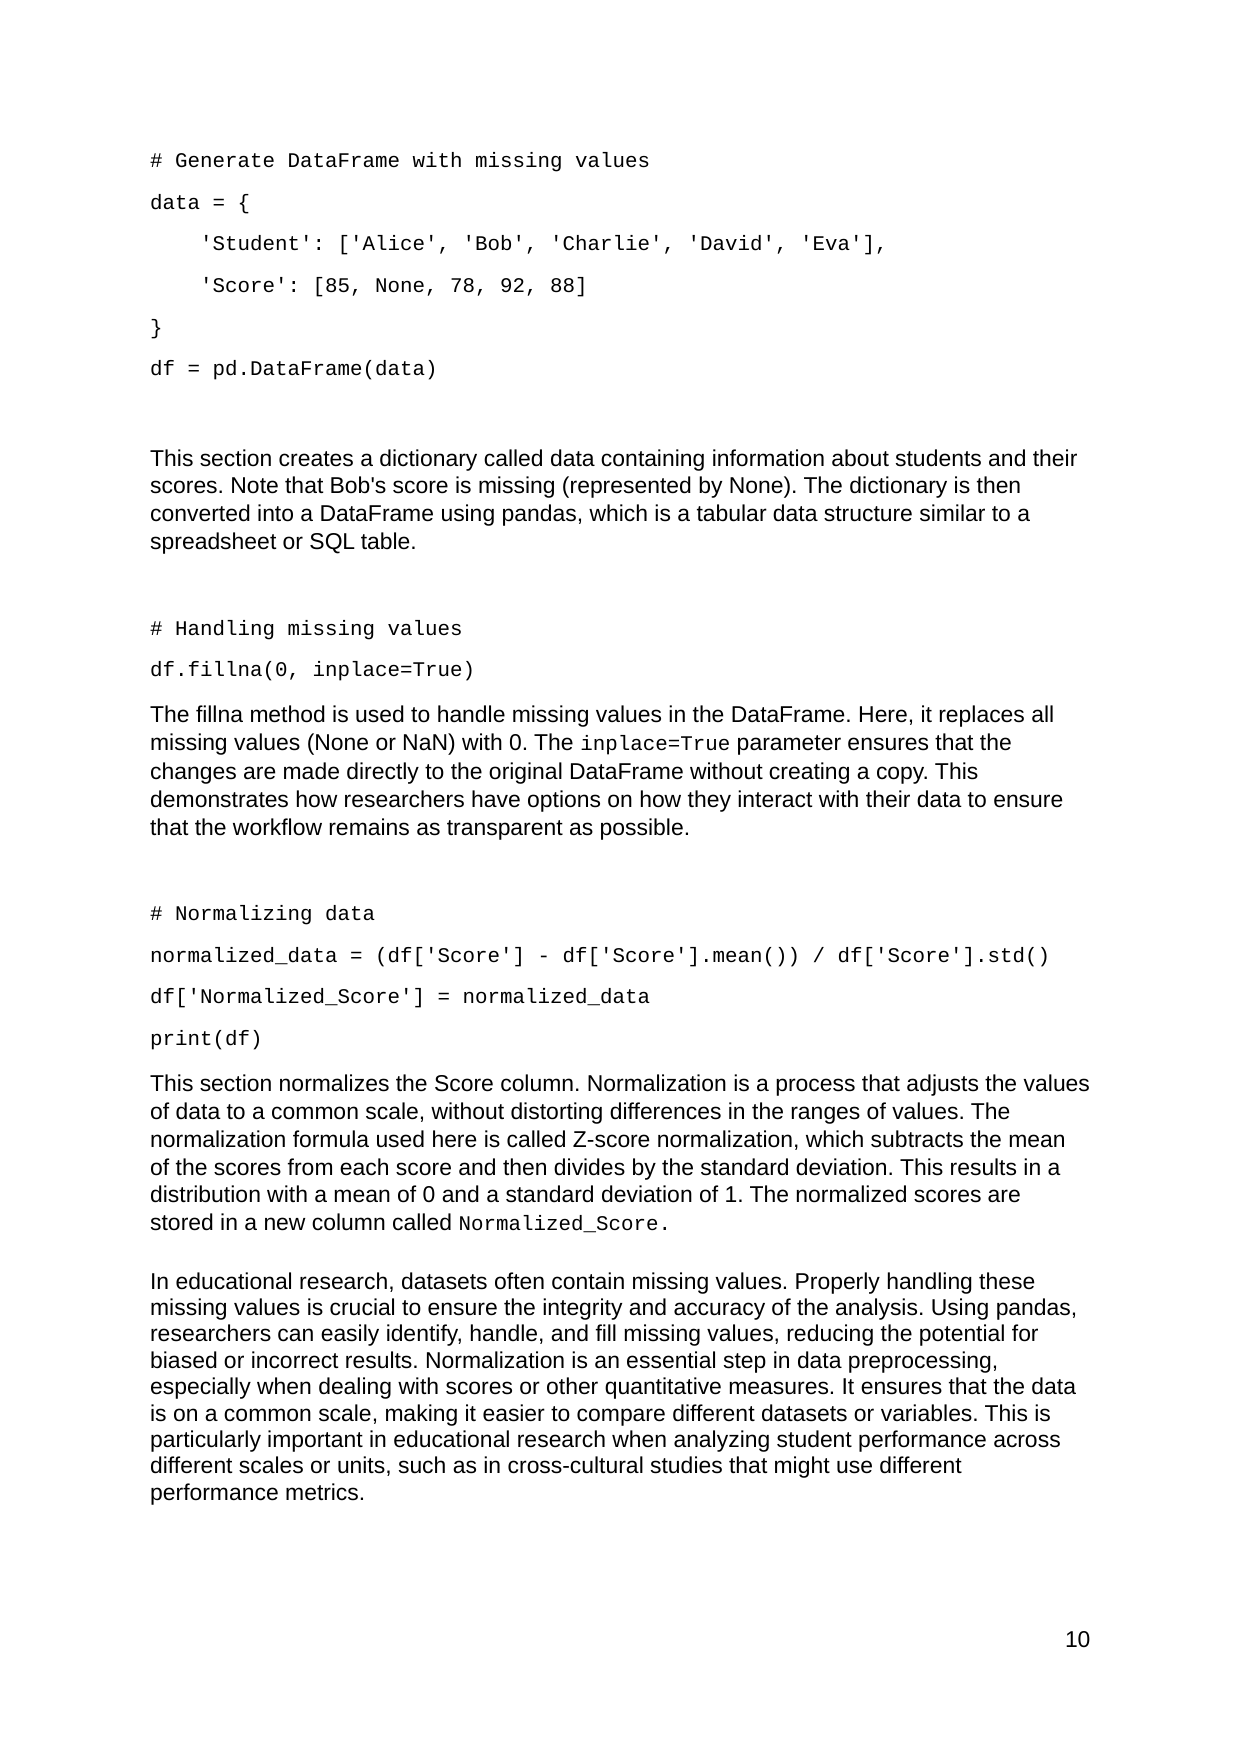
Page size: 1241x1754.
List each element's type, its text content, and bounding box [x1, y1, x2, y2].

text print(df) [150, 1028, 1090, 1052]
text 'Score': [85, None, 78, 92, 88] [150, 275, 1090, 299]
text The fillna method is used to handle missing values in the DataFrame. Here, it replaces all missing values (None or NaN) with 0. The inplace=True parameter ensures that the changes are made directly to the original DataFrame without creating a copy. This demonstrates how researchers have options on how they interact with their data to ensure that the workflow remains as transparent as possible. [150, 701, 1090, 840]
text # Generate DataFrame with missing values [150, 150, 1090, 174]
text } [150, 317, 1090, 340]
text In educational research, datasets often contain missing values. Properly handling these missing values is crucial to ensure the integrity and accuracy of the analysis. Using pandas, researchers can easily identify, handle, and fill missing values, reducing the potential for biased or incorrect results. Normalization is an essential step in data preprocessing, especially when dealing with scores or other quantitative measures. It ensures that the data is on a common scale, making it easier to compare different datasets or variables. This is particularly important in educational research when analyzing student performance across different scales or units, such as in cross-cultural studies that might use different performance metrics. [150, 1268, 1090, 1505]
text data = { [150, 192, 1090, 215]
text 'Student': ['Alice', 'Bob', 'Charlie', 'David', 'Eva'], [150, 233, 1090, 257]
text df.fillna(0, inplace=True) [150, 659, 1090, 683]
text # Normalizing data [150, 903, 1090, 927]
text df['Normalized_Score'] = normalized_data [150, 986, 1090, 1010]
text This section normalizes the Score column. Normalization is a process that adjusts the values of data to a common scale, without distorting differences in the ranges of values. The normalization formula used here is called Z-score normalization, which subtracts the mean of the scores from each score and then divides by the standard deviation. This results in a distribution with a mean of 0 and a standard deviation of 1. The normalized scores are stored in a new column called Normalized_Score. [150, 1070, 1090, 1237]
text # Handling missing values [150, 617, 1090, 641]
text normalized_data = (df['Score'] - df['Score'].mean()) / df['Score'].std() [150, 945, 1090, 968]
text df = pd.DataFrame(data) [150, 358, 1090, 382]
text This section creates a dictionary called data containing information about students and their scores. Note that Bob's score is missing (represented by None). The dictionary is then converted into a DataFrame using pandas, which is a tabular data structure similar to a spreadsheet or SQL table. [150, 444, 1090, 555]
